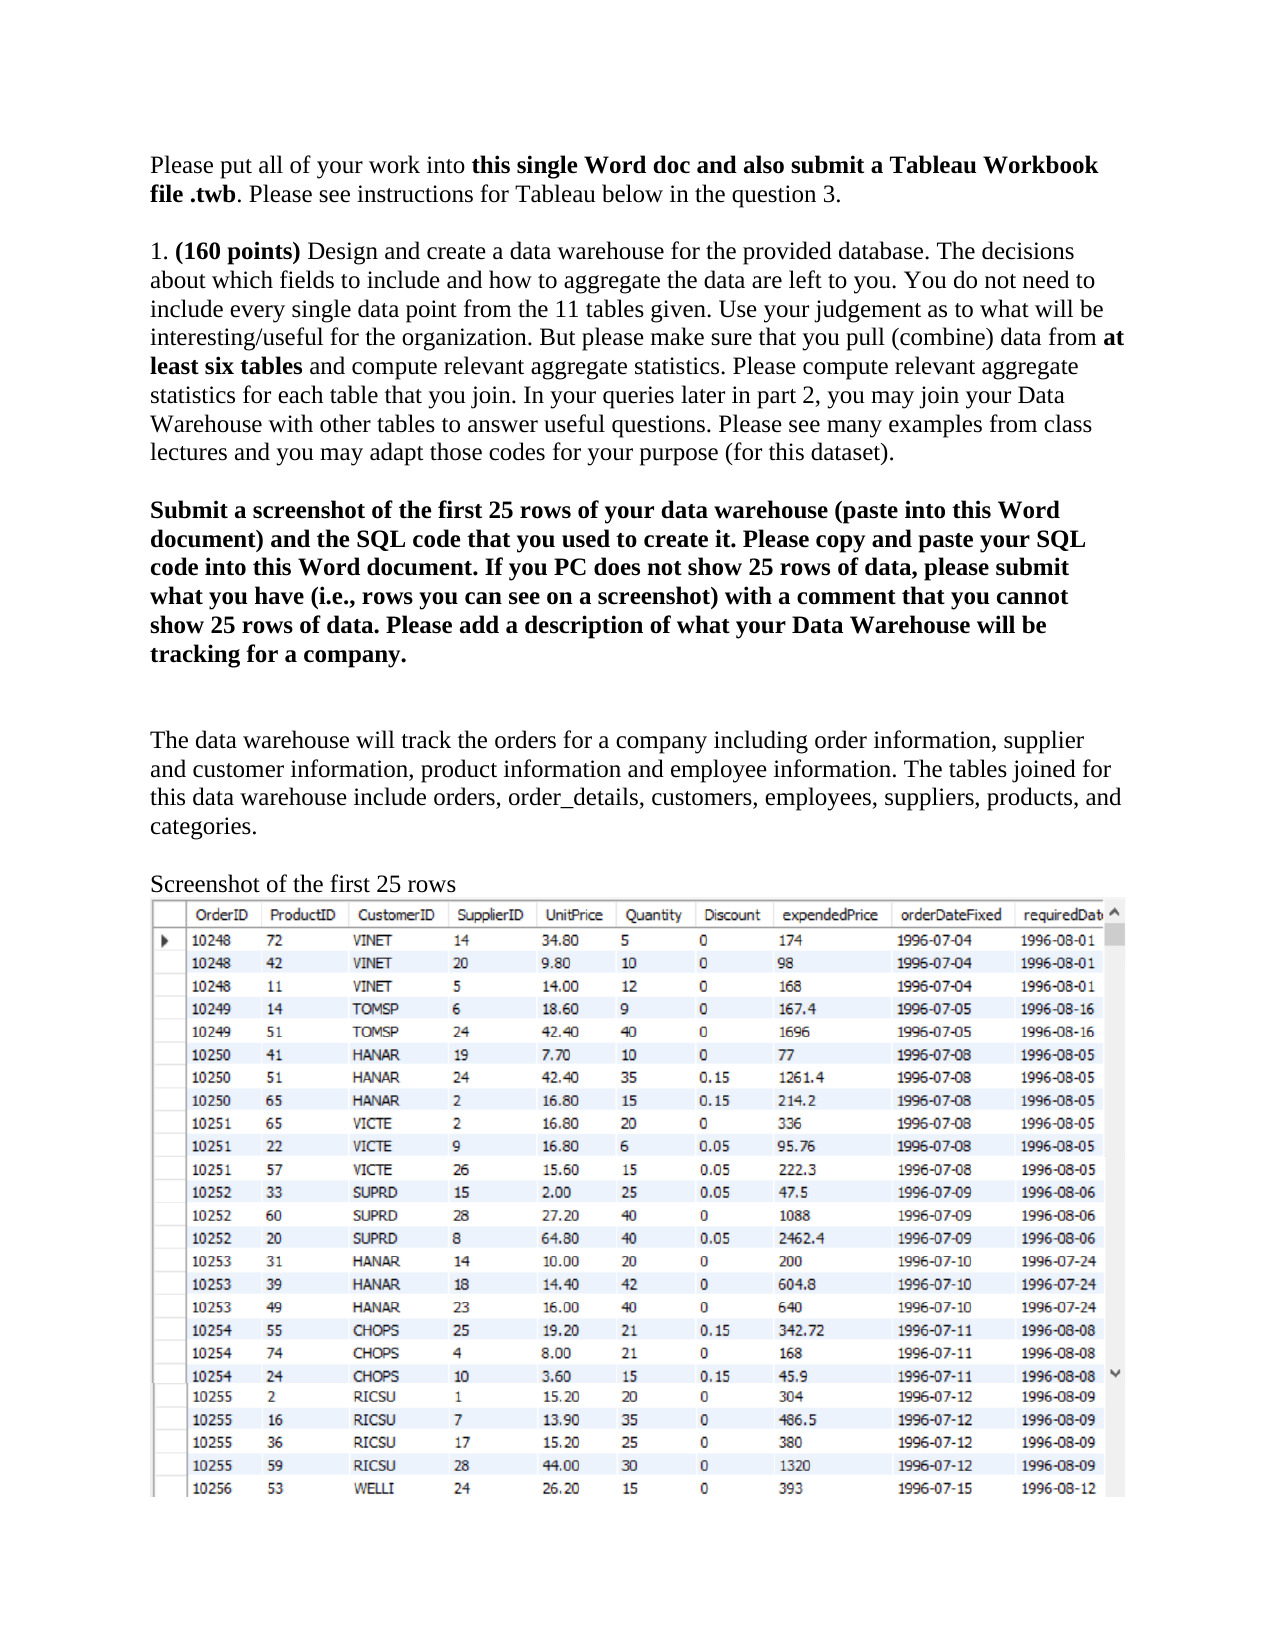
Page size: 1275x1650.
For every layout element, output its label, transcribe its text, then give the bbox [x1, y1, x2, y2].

text 1. (160 points) Design and create a data warehouse for the provided database. The decisions about which fields to include and how to aggregate the data are left to you. You do not need to include every single data point from the 11 tables given. Use your judgement as to what will be interesting/useful for the organization. But please make sure that you pull (combine) data from at least six tables and compute relevant aggregate statistics. Please compute relevant aggregate statistics for each table that you join. In your queries later in part 2, you may join your Data Warehouse with other tables to answer useful questions. Please see many examples from class lectures and you may adapt those codes for your purpose (for this dataset). [150, 236, 1125, 466]
picture [150, 897, 1125, 1497]
text Please put all of your work into this single Word doc and also submit a Tableau Workbook file .twb. Please see instructions for Tableau below in the question 3. [150, 150, 1125, 207]
text Submit a screenshot of the first 25 rows of your data warehouse (paste into this Word document) and the SQL code that you used to create it. Please copy and paste your SQL code into this Word document. If you PC does not show 25 rows of data, please submit what you have (i.e., rows you can see on a screenshot) with a comment that you cannot show 25 rows of data. Please add a description of what your Data Warehouse will be tracking for a company. [150, 495, 1125, 667]
text The data warehouse will track the orders for a company including order information, supplier and customer information, product information and employee information. The tables joined for this data warehouse include orders, order_details, customers, employees, suppliers, products, and categories. [150, 725, 1125, 840]
text Screenshot of the first 25 rows [150, 869, 1125, 897]
